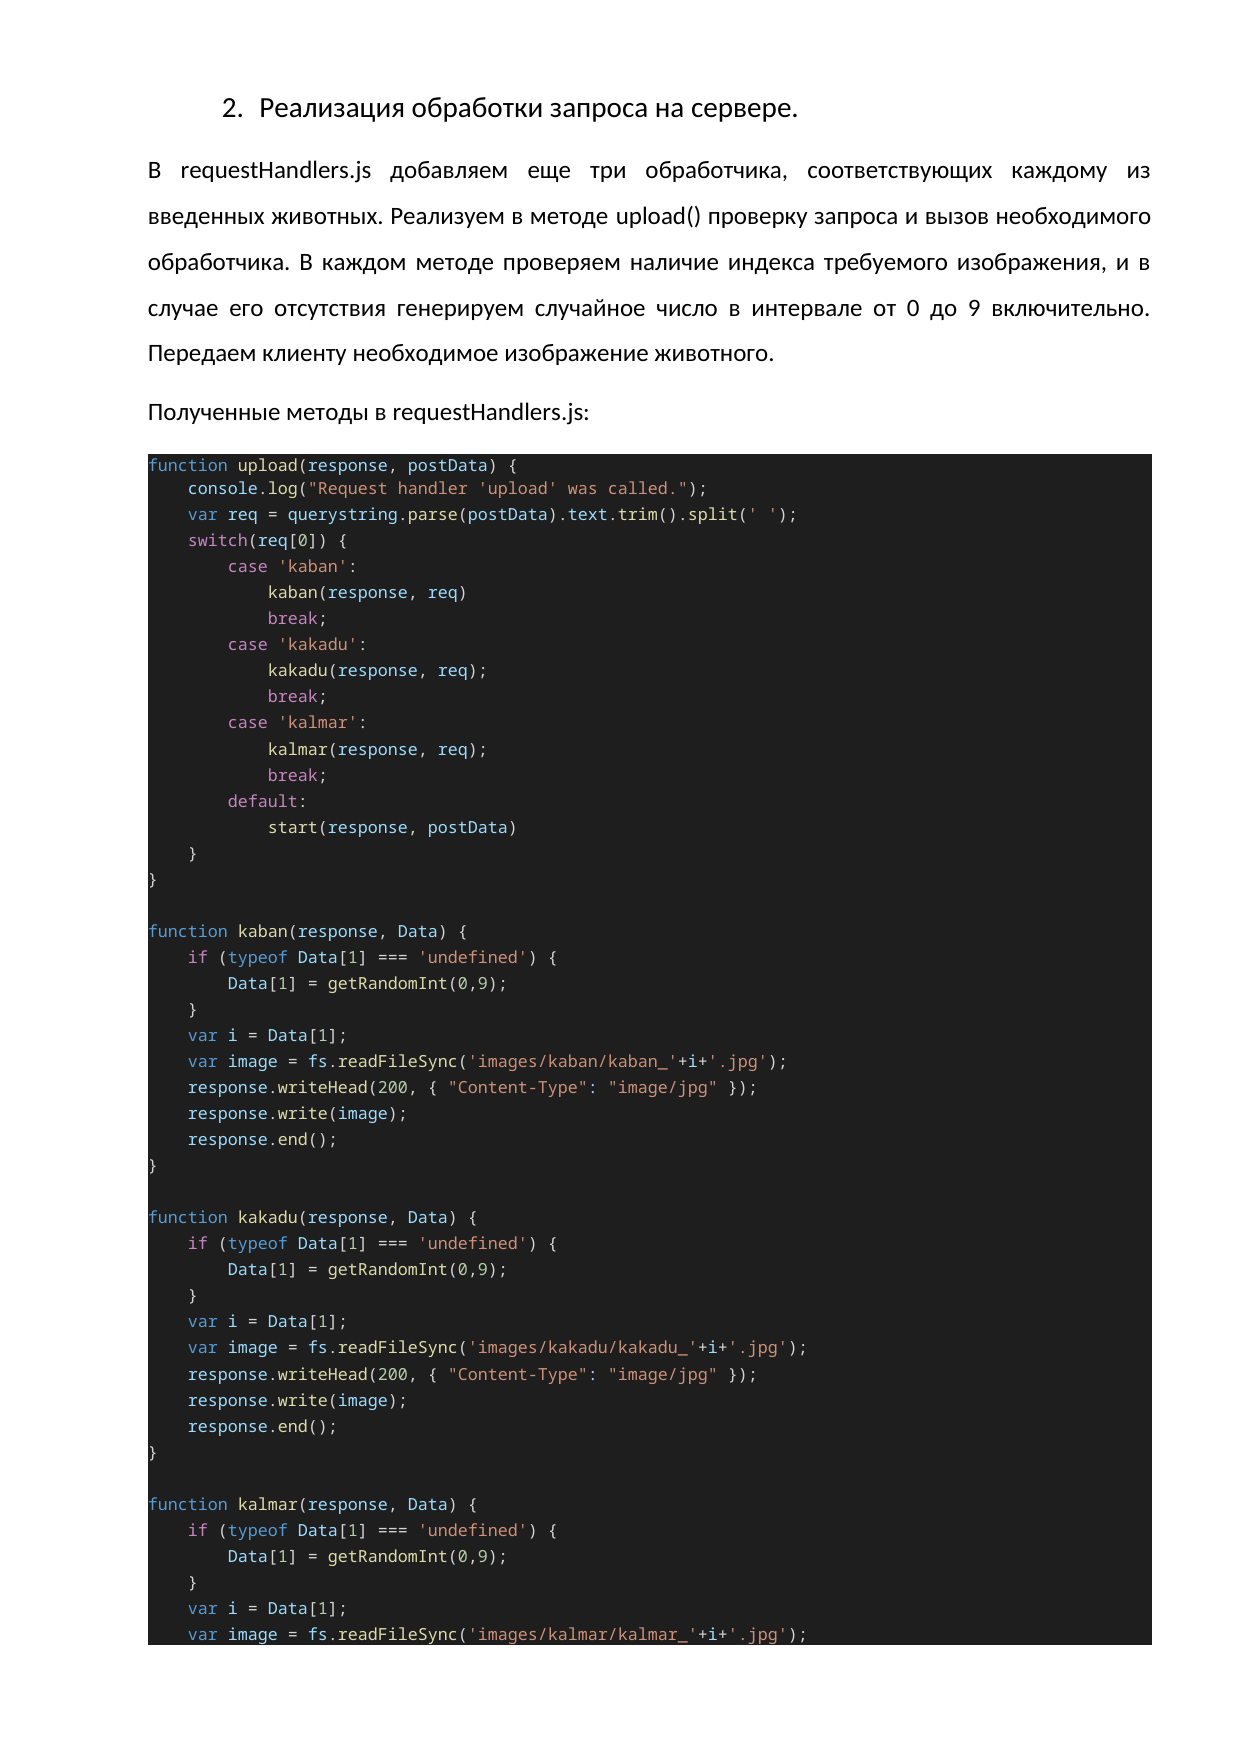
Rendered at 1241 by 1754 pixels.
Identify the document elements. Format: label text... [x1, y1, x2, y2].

text if (typeof Data[1] === 'undefined') { [148, 945, 1152, 968]
text kaban(response, req) [148, 581, 1152, 603]
text var image = fs.readFileSync('images/kakadu/kakadu_'+i+'.jpg'); [148, 1336, 1152, 1359]
text Полученные методы в requestHandlers.js: [148, 396, 1152, 426]
text response.write(image); [148, 1102, 1152, 1124]
text } [148, 1154, 1152, 1176]
text kakadu(response, req); [148, 659, 1152, 682]
text if (typeof Data[1] === 'undefined') { [148, 1518, 1152, 1541]
text switch(req[0]) { [148, 529, 1152, 551]
text break; [148, 685, 1152, 708]
text Data[1] = getRandomInt(0,9); [148, 971, 1152, 994]
text break; [148, 763, 1152, 786]
text function kalmar(response, Data) { [148, 1492, 1152, 1515]
text var i = Data[1]; [148, 1310, 1152, 1333]
text Data[1] = getRandomInt(0,9); [148, 1258, 1152, 1281]
text kalmar(response, req); [148, 737, 1152, 760]
text Data[1] = getRandomInt(0,9); [148, 1544, 1152, 1567]
text var image = fs.readFileSync('images/kaban/kaban_'+i+'.jpg'); [148, 1049, 1152, 1072]
text В requestHandlers.js добавляем еще три обработчика, соответствующих каждому из введенных животных. Реализуем в методе upload() проверку запроса и вызов необходимого обработчика. В каждом методе проверяем наличие индекса требуемого изображения, и в случае его отсутствия генерируем случайное число в интервале от 0 до 9 включительно. Передаем клиенту необходимое изображение животного. [148, 154, 1152, 368]
text response.end(); [148, 1414, 1152, 1437]
text response.writeHead(200, { "Content-Type": "image/jpg" }); [148, 1362, 1152, 1385]
text if (typeof Data[1] === 'undefined') { [148, 1232, 1152, 1254]
text function upload(response, postData) { [148, 454, 1152, 477]
text } [148, 997, 1152, 1020]
text var req = querystring.parse(postData).text.trim().split(' '); [148, 503, 1152, 525]
text var i = Data[1]; [148, 1596, 1152, 1619]
text function kaban(response, Data) { [148, 919, 1152, 942]
text response.end(); [148, 1128, 1152, 1150]
text } [148, 1284, 1152, 1307]
text } [148, 841, 1152, 864]
text default: [148, 789, 1152, 812]
text case 'kalmar': [148, 711, 1152, 734]
text } [148, 1570, 1152, 1593]
text var i = Data[1]; [148, 1023, 1152, 1046]
text } [148, 867, 1152, 890]
subtitle Реализация обработки запроса на сервере. [222, 89, 1152, 124]
text break; [148, 607, 1152, 629]
text var image = fs.readFileSync('images/kalmar/kalmar_'+i+'.jpg'); [148, 1622, 1152, 1645]
text console.log("Request handler 'upload' was called."); [148, 477, 1152, 499]
text response.writeHead(200, { "Content-Type": "image/jpg" }); [148, 1076, 1152, 1098]
text case 'kaban': [148, 555, 1152, 577]
text case 'kakadu': [148, 633, 1152, 656]
text function kakadu(response, Data) { [148, 1206, 1152, 1228]
text response.write(image); [148, 1388, 1152, 1411]
text start(response, postData) [148, 815, 1152, 838]
text } [148, 1440, 1152, 1463]
